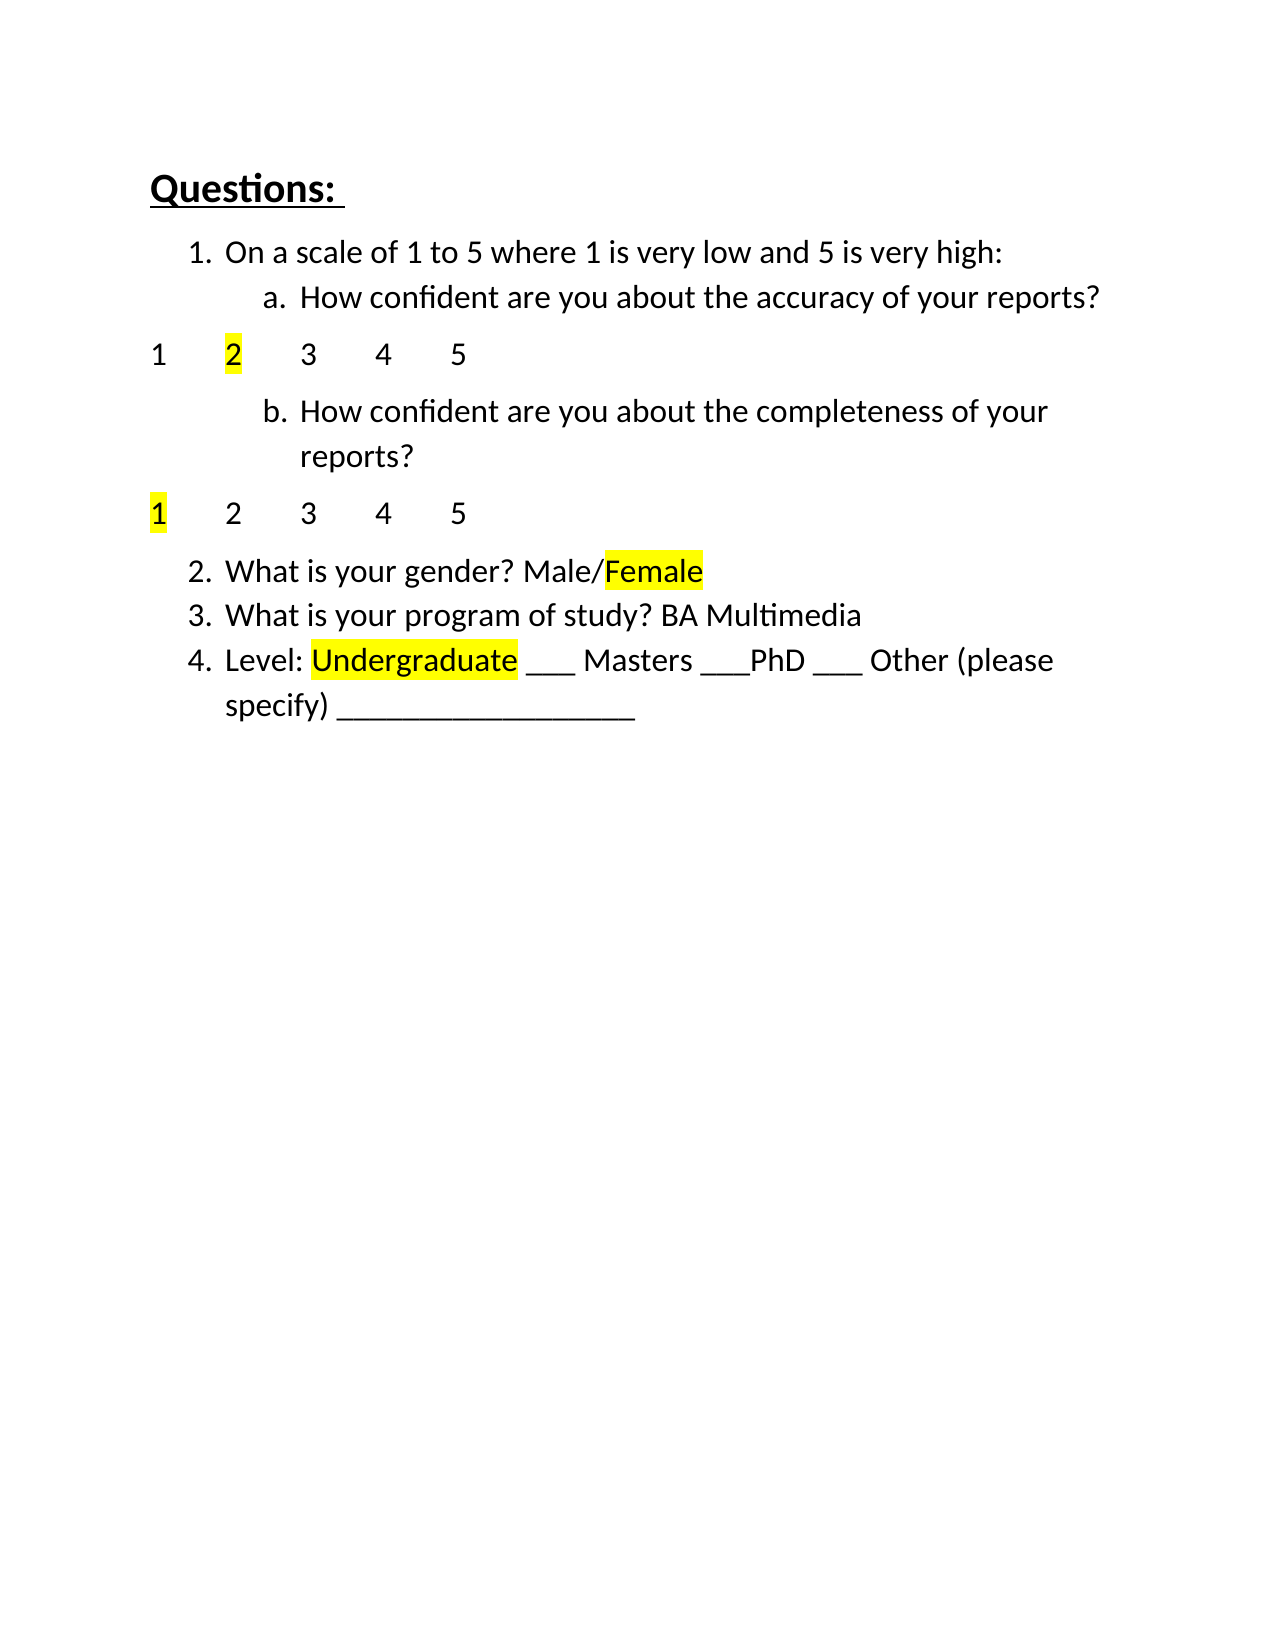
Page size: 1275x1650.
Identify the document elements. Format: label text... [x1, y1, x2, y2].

list What is your program of study? BA Multimedia [187, 594, 1125, 635]
text 1 2 3 4 5 [242, 333, 1125, 374]
list What is your gender? Male/Female [187, 549, 1125, 590]
text Questions: [150, 162, 1125, 213]
list On a scale of 1 to 5 where 1 is very low and 5 is very high: [187, 231, 1125, 272]
text 1 2 3 4 5 [167, 492, 1125, 533]
list How confident are you about the accuracy of your reports? [262, 276, 1125, 316]
text 1 2 3 4 5 [150, 333, 225, 374]
list Level: Undergraduate ___ Masters ___PhD ___ Other (please specify) __________________ [187, 639, 1125, 725]
list How confident are you about the completeness of your reports? [262, 390, 1125, 476]
